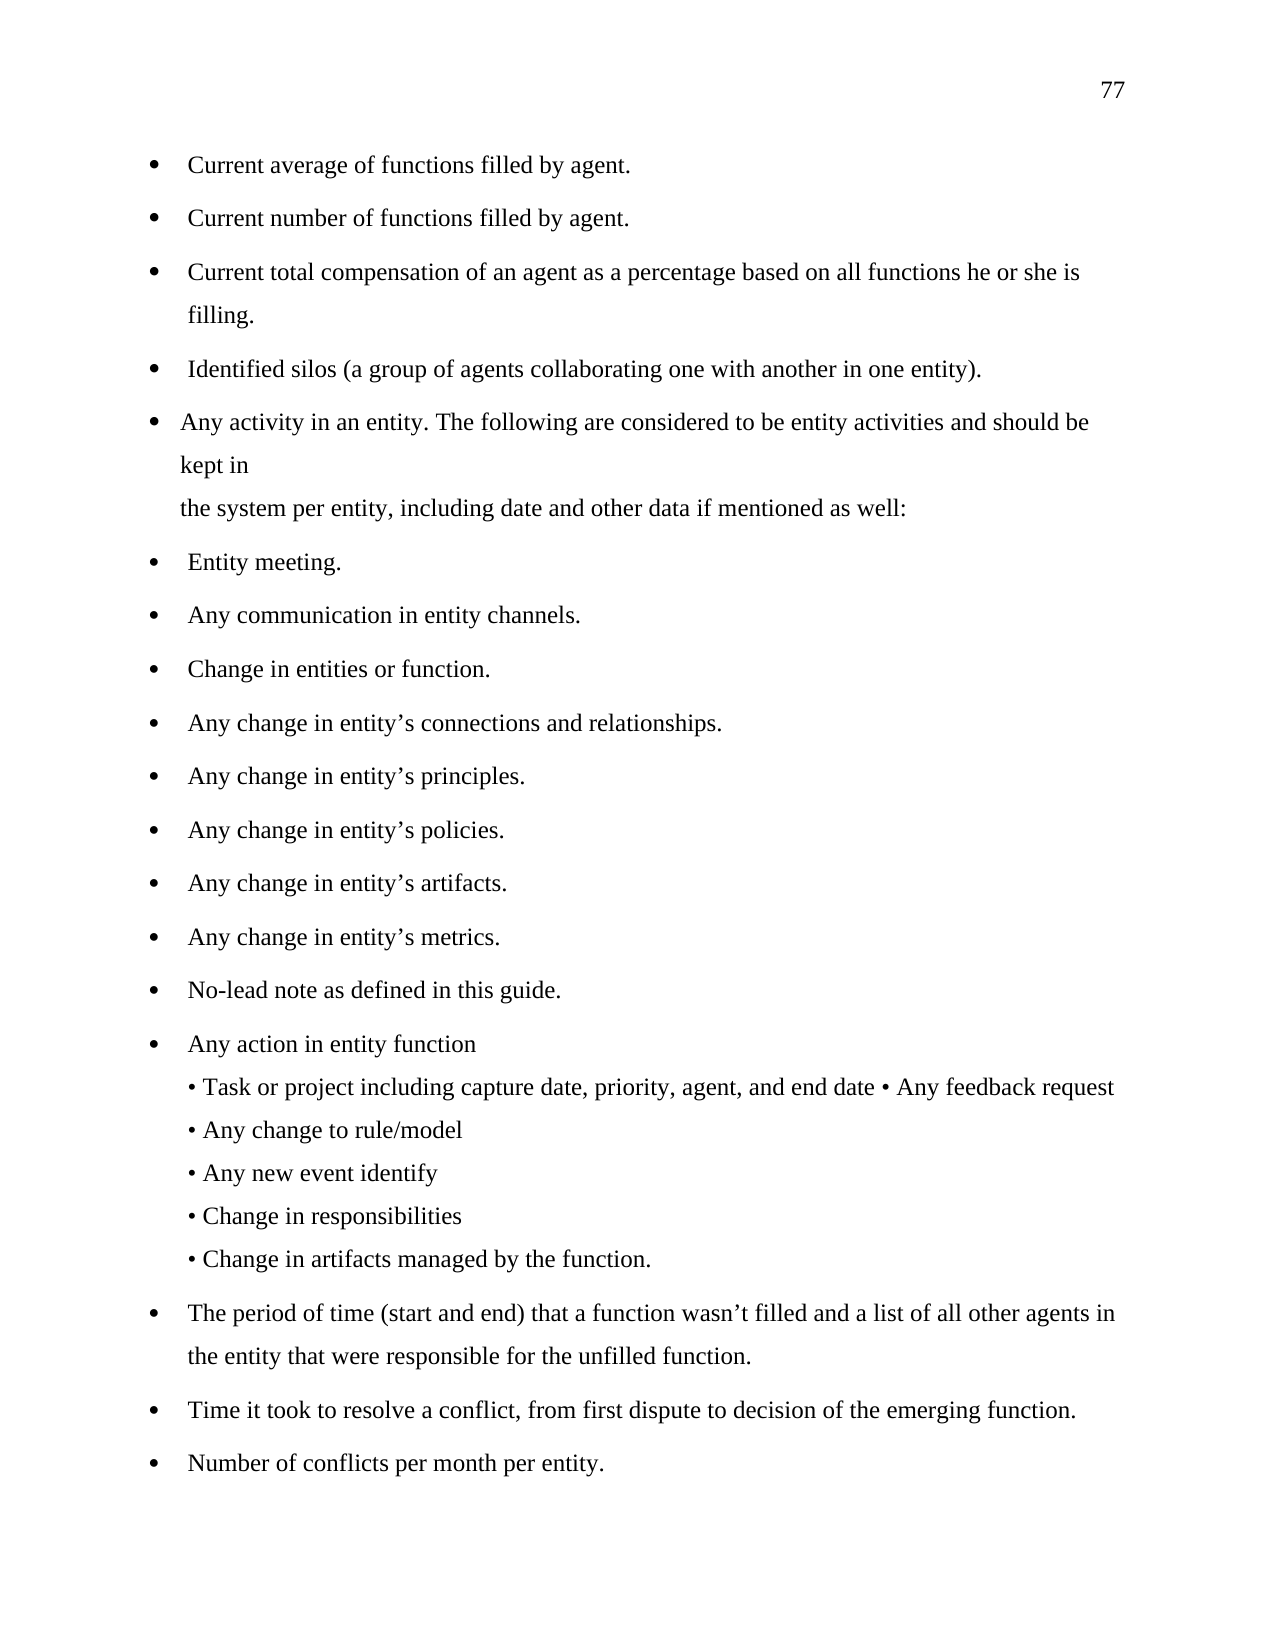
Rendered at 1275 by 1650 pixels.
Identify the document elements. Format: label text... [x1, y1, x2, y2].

list Any change in entity’s artifacts. [150, 868, 1125, 897]
list Any action in entity function • Task or project including capture date, priority, agent, and end date • Any feedback request • Any change to rule/model • Any new event identify • Change in responsibilities • Change in artifacts managed by the function. [150, 1029, 1125, 1273]
list Any activity in an entity. The following are considered to be entity activities and should be kept in the system per entity, including date and other data if mentioned as well: [150, 407, 1125, 522]
list Any communication in entity channels. [150, 601, 1125, 629]
list Any change in entity’s connections and relationships. [150, 708, 1125, 736]
list Any change in entity’s policies. [150, 815, 1125, 843]
list Change in entities or function. [150, 654, 1125, 683]
list Current average of functions filled by agent. [150, 150, 1125, 179]
list Current number of functions filled by agent. [150, 203, 1125, 232]
list No-lead note as defined in this guide. [150, 975, 1125, 1004]
list Number of conflicts per month per entity. [150, 1448, 1125, 1477]
list The period of time (start and end) that a function wasn’t filled and a list of all other agents in the entity that were responsible for the unfilled function. [150, 1298, 1125, 1370]
list Current total compensation of an agent as a percentage based on all functions he or she is filling. [150, 257, 1125, 329]
list Entity meeting. [150, 547, 1125, 576]
list Time it took to resolve a conflict, from first dispute to decision of the emerging function. [150, 1395, 1125, 1423]
list Identified silos (a group of agents collaborating one with another in one entity). [150, 354, 1125, 382]
list Any change in entity’s principles. [150, 761, 1125, 790]
list Any change in entity’s metrics. [150, 922, 1125, 951]
